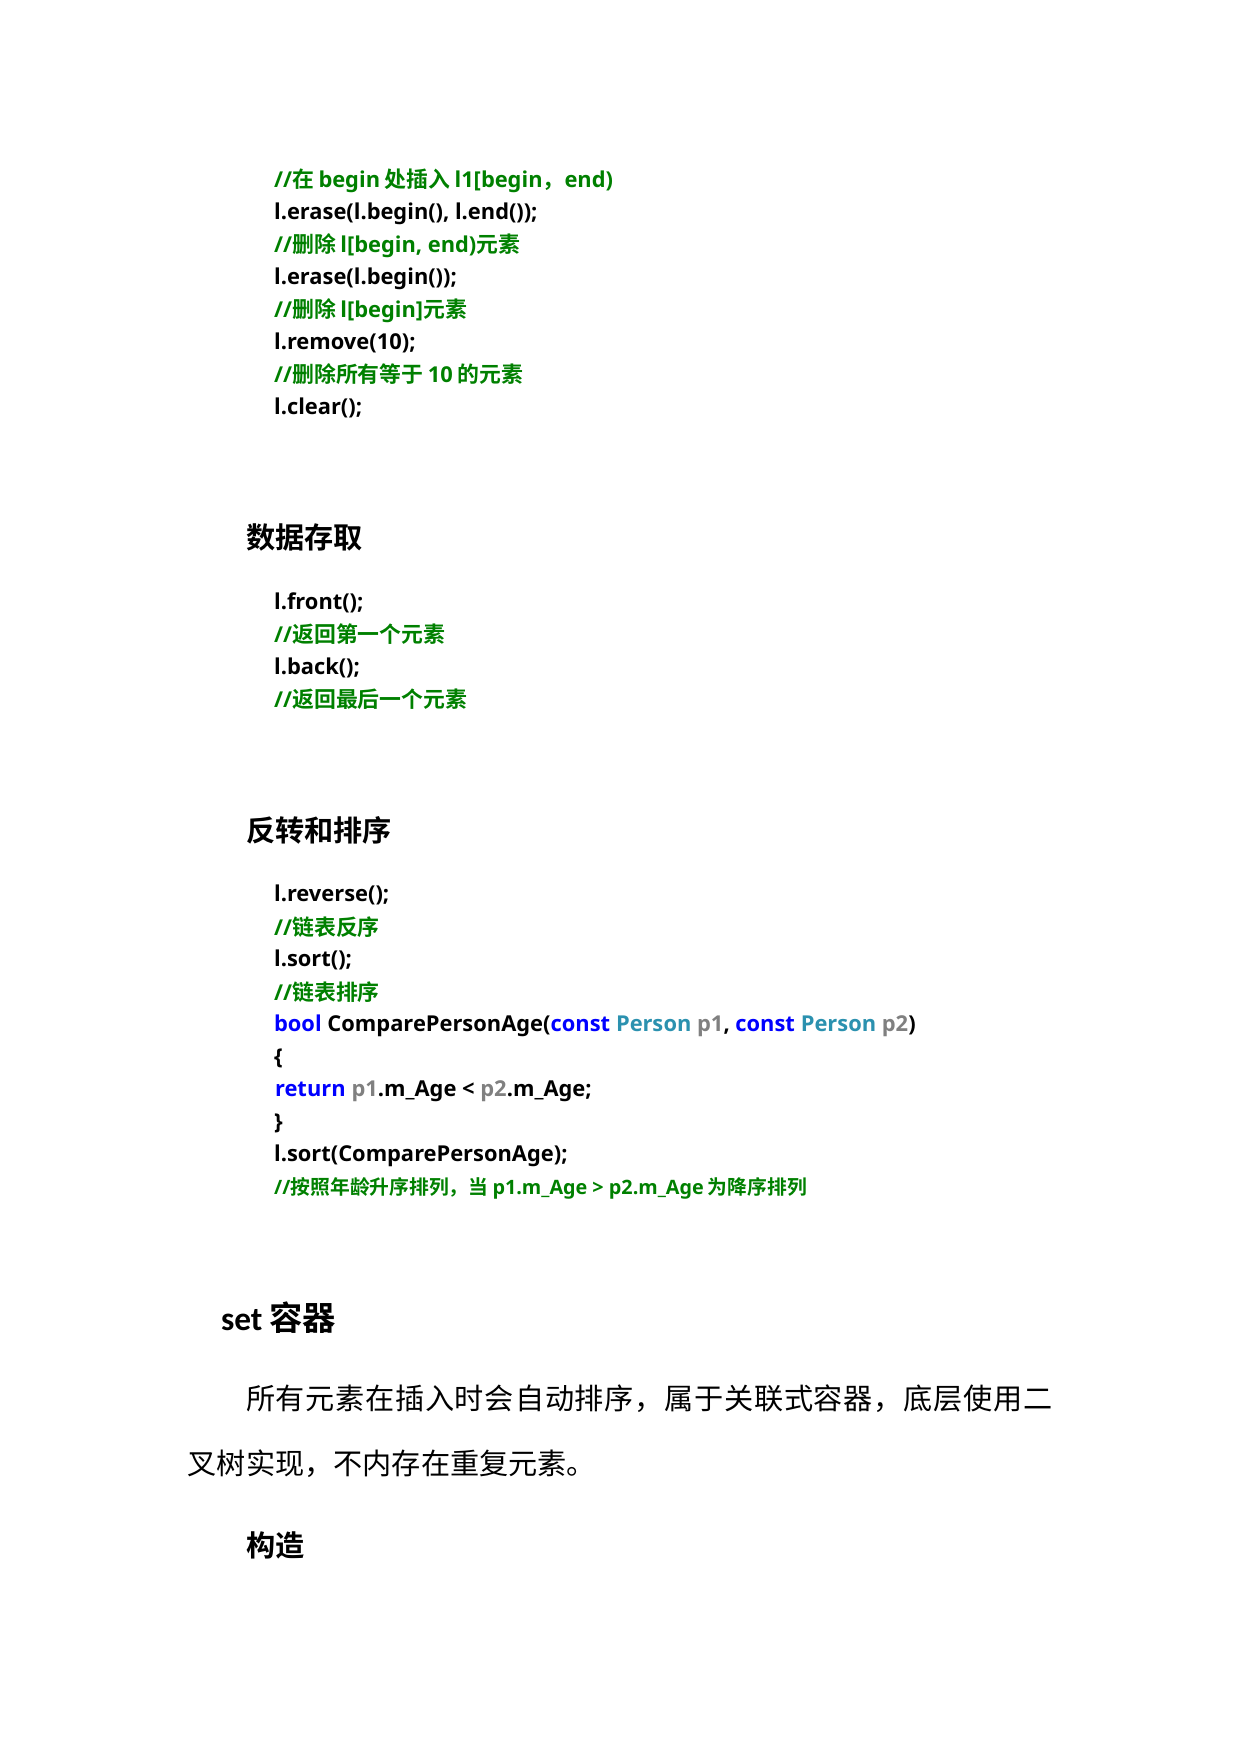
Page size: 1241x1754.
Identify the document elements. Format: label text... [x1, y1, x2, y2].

text return p1.m_Age < p2.m_Age; [253, 1072, 1053, 1104]
text 构造 [187, 1511, 1053, 1576]
text //返回第一个元素 [253, 617, 1053, 649]
text l.remove(10); [253, 324, 1053, 357]
text l.erase(l.begin(), l.end()); [253, 194, 1053, 227]
text bool ComparePersonAge(const Person p1, const Person p2) [253, 1007, 1053, 1039]
text //删除l[begin]元素 [253, 292, 1053, 324]
text 所有元素在插入时会自动排序，属于关联式容器，底层使用二叉树实现，不内存在重复元素。 [187, 1364, 1053, 1494]
text set容器 [187, 1283, 1053, 1348]
text //按照年龄升序排列，当p1.m_Age > p2.m_Age为降序排列 [253, 1169, 1053, 1202]
text //链表反序 [253, 909, 1053, 942]
text l.front(); [253, 584, 1053, 617]
text 反转和排序 [187, 796, 1053, 861]
text } [253, 1104, 1053, 1137]
text //删除所有等于10的元素 [253, 357, 1053, 389]
text //链表排序 [253, 974, 1053, 1007]
text { [253, 1039, 1053, 1072]
text //在begin处插入l1[begin，end) [253, 162, 1053, 194]
text l.sort(); [253, 942, 1053, 974]
text l.erase(l.begin()); [253, 259, 1053, 292]
text l.reverse(); [253, 877, 1053, 909]
text l.sort(ComparePersonAge); [253, 1137, 1053, 1169]
text 数据存取 [187, 503, 1053, 568]
text l.back(); [253, 649, 1053, 682]
text //返回最后一个元素 [253, 682, 1053, 714]
text //删除l[begin, end)元素 [253, 227, 1053, 259]
text l.clear(); [253, 389, 1053, 422]
